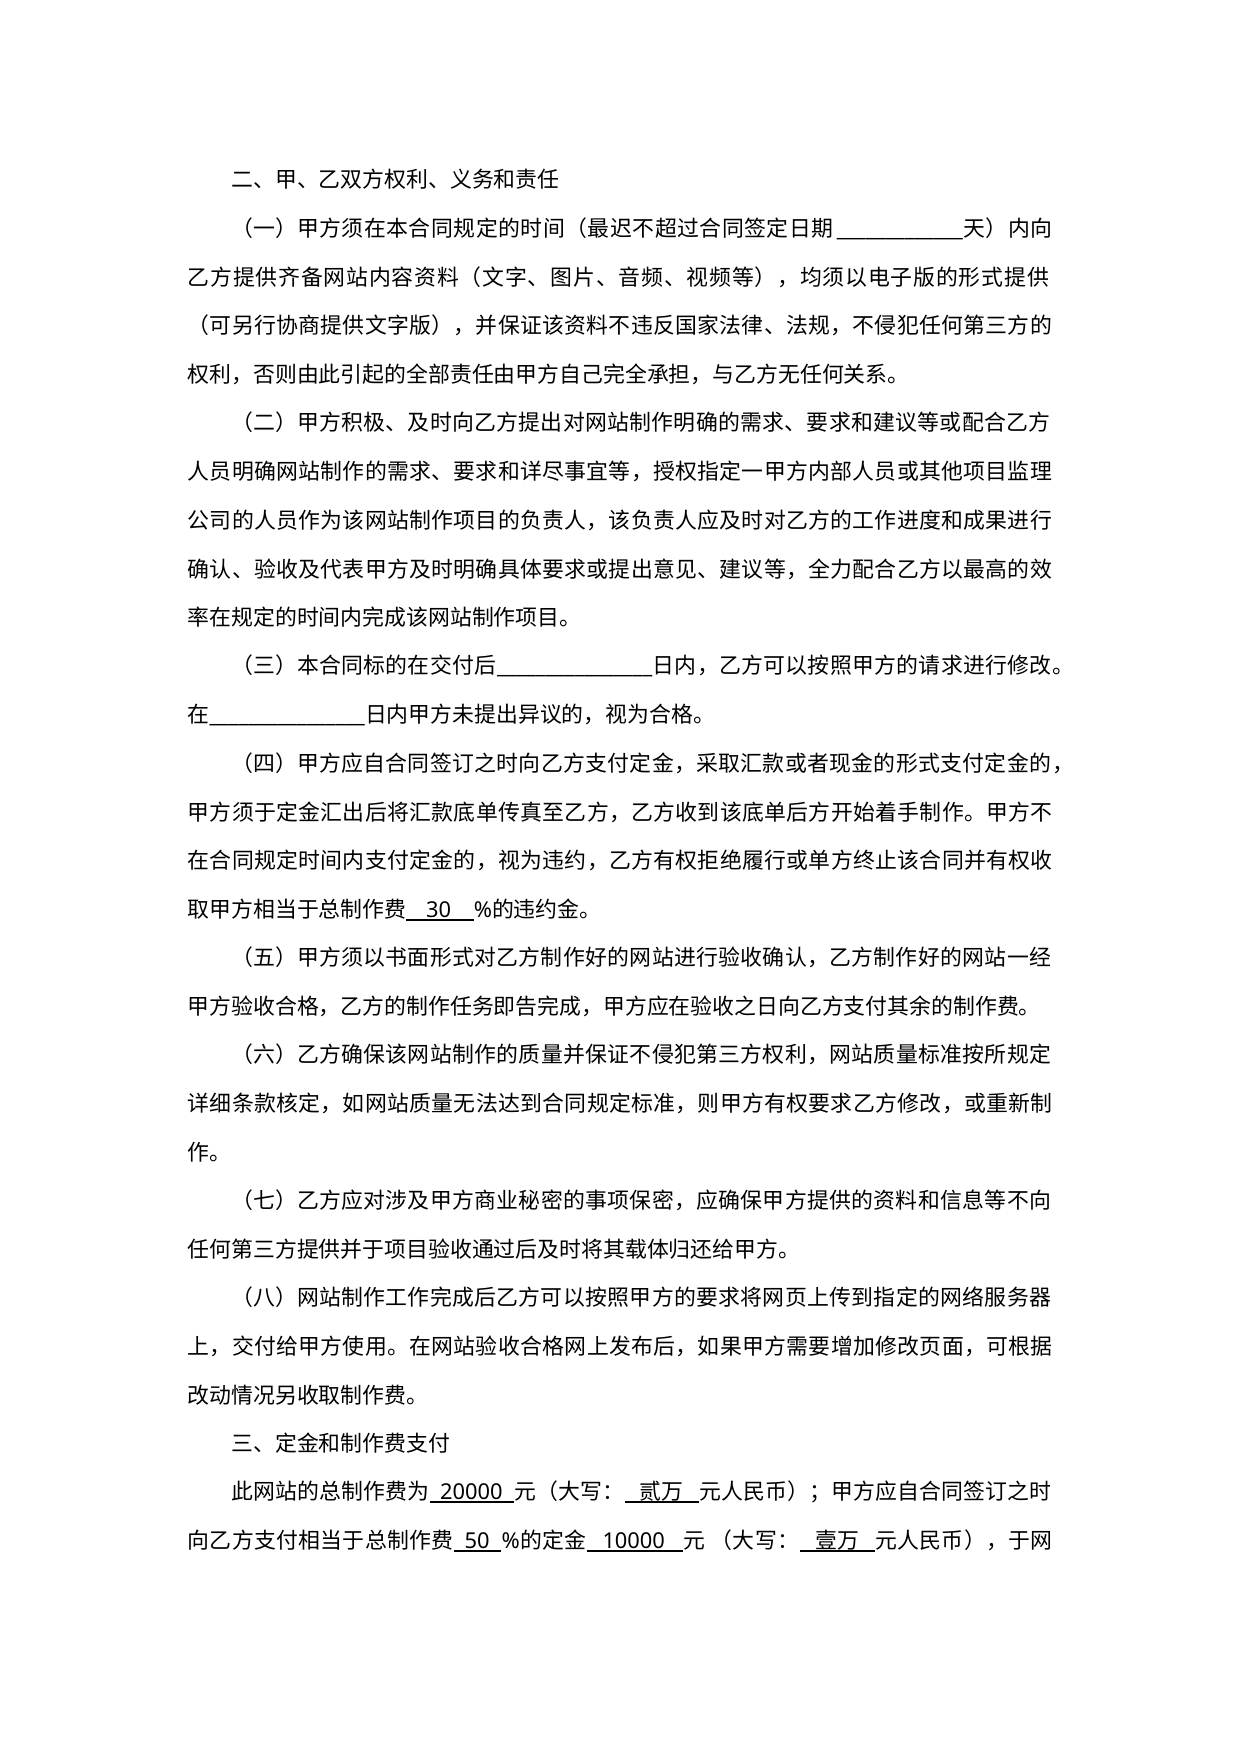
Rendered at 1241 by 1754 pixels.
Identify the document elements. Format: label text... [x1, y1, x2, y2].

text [187, 1474, 1053, 1555]
list 本合同标的在交付后________________日内，乙方可以按照甲方的请求进行修改。在________________日内甲方未提出异议的，视为合格。 [187, 648, 1053, 729]
list 甲方须以书面形式对乙方制作好的网站进行验收确认，乙方制作好的网站一经甲方验收合格，乙方的制作任务即告完成，甲方应在验收之日向乙方支付其余的制作费。 [187, 940, 1053, 1021]
list 甲方积极、及时向乙方提出对网站制作明确的需求、要求和建议等或配合乙方人员明确网站制作的需求、要求和详尽事宜等，授权指定一甲方内部人员或其他项目监理公司的人员作为该网站制作项目的负责人，该负责人应及时对乙方的工作进度和成果进行确认、验收及代表甲方及时明确具体要求或提出意见、建议等，全力配合乙方以最高的效率在规定的时间内完成该网站制作项目。 [187, 405, 1053, 632]
text 二、甲、乙双方权利、义务和责任 [187, 162, 1053, 194]
list 甲方须在本合同规定的时间（最迟不超过合同签定日期_____________天）内向乙方提供齐备网站内容资料（文字、图片、音频、视频等），均须以电子版的形式提供（可另行协商提供文字版），并保证该资料不违反国家法律、法规，不侵犯任何第三方的权利，否则由此引起的全部责任由甲方自己完全承担，与乙方无任何关系。 [187, 210, 1053, 389]
list 甲方应自合同签订之时向乙方支付定金，采取汇款或者现金的形式支付定金的，甲方须于定金汇出后将汇款底单传真至乙方，乙方收到该底单后方开始着手制作。甲方不在合同规定时间内支付定金的，视为违约，乙方有权拒绝履行或单方终止该合同并有权收取甲方相当于总制作费 30 %的违约金。 [187, 745, 1053, 924]
list 乙方确保该网站制作的质量并保证不侵犯第三方权利，网站质量标准按所规定详细条款核定，如网站质量无法达到合同规定标准，则甲方有权要求乙方修改，或重新制作。 [187, 1037, 1053, 1167]
list 网站制作工作完成后乙方可以按照甲方的要求将网页上传到指定的网络服务器上，交付给甲方使用。在网站验收合格网上发布后，如果甲方需要增加修改页面，可根据改动情况另收取制作费。 [187, 1280, 1053, 1410]
list 乙方应对涉及甲方商业秘密的事项保密，应确保甲方提供的资料和信息等不向任何第三方提供并于项目验收通过后及时将其载体归还给甲方。 [187, 1183, 1053, 1264]
text 三、定金和制作费支付 [187, 1426, 1053, 1458]
